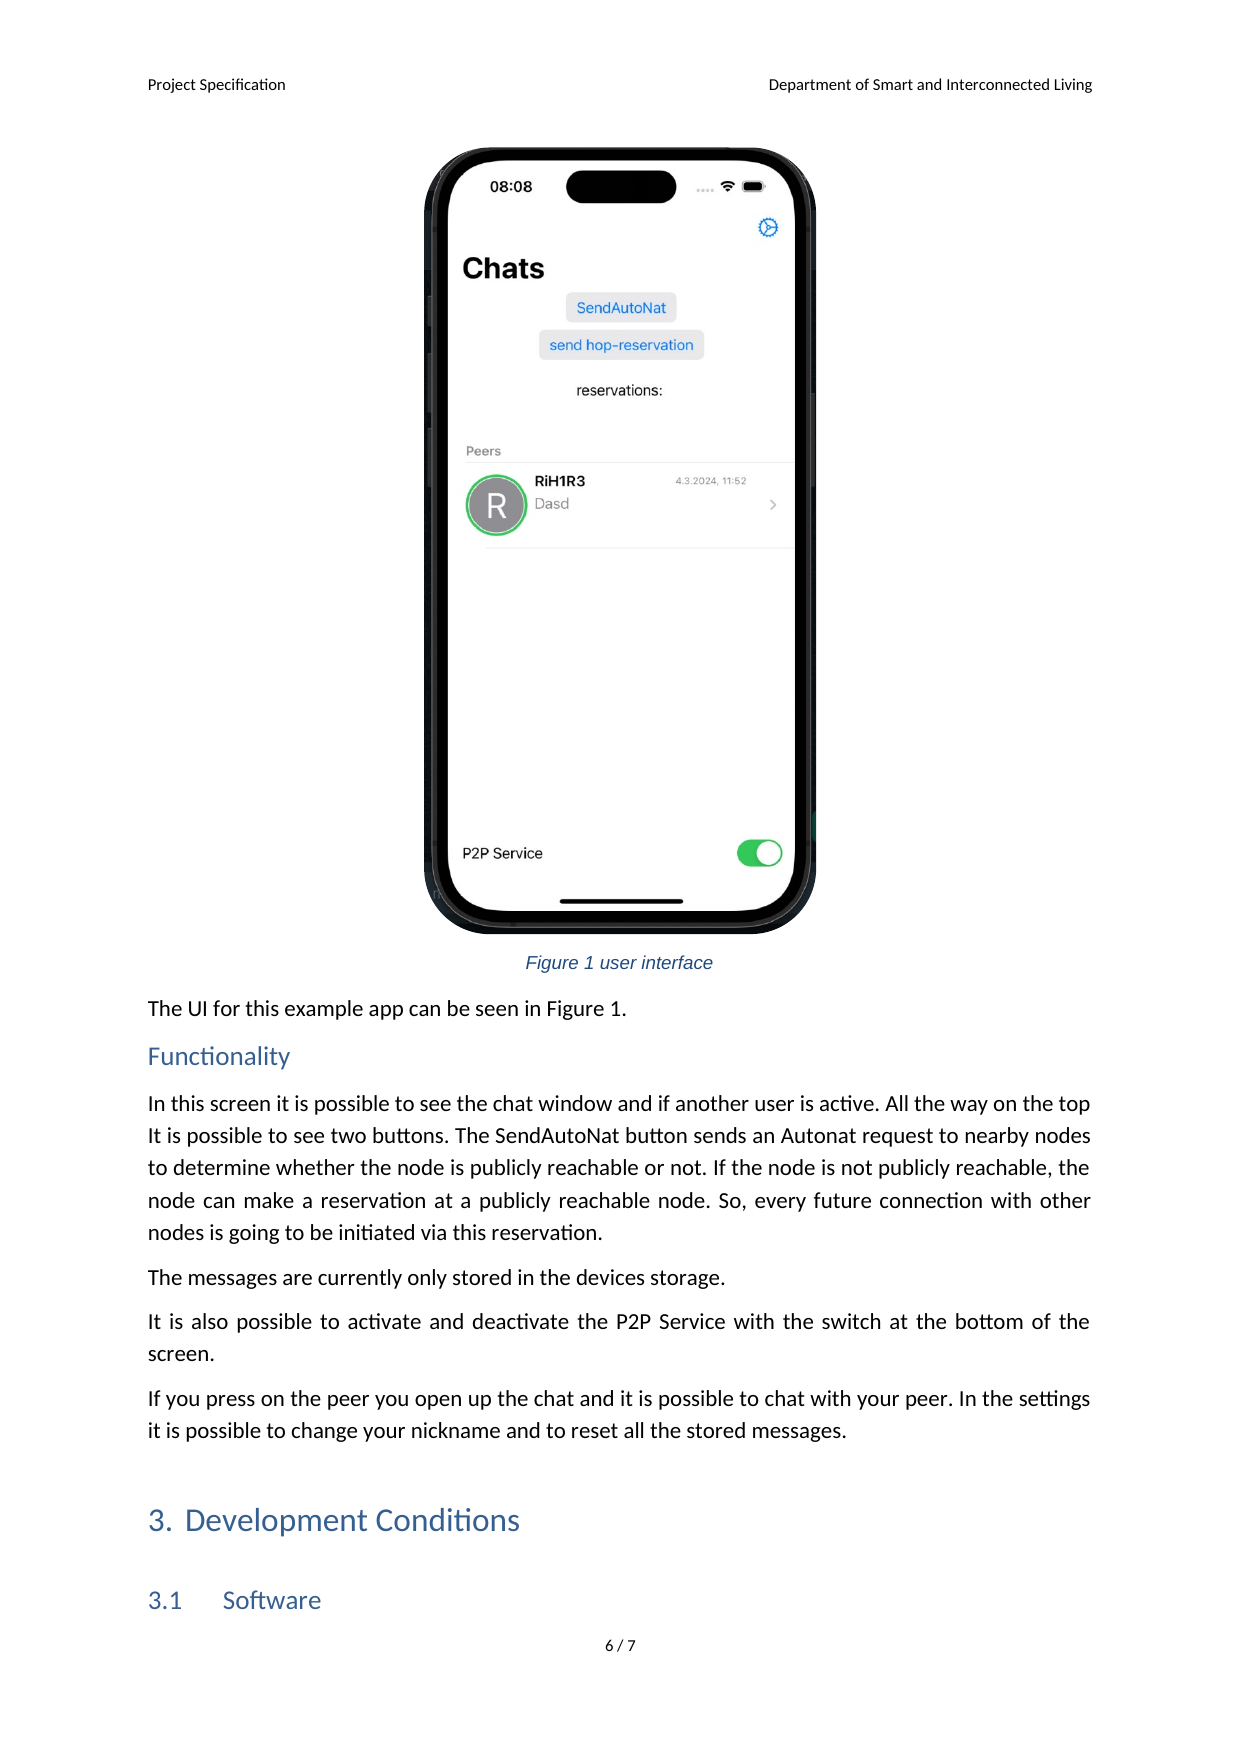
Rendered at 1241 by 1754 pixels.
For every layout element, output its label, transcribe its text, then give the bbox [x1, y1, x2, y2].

text It is also possible to activate and deactivate the P2P Service with the switch at the bottom of the screen. [148, 1307, 1093, 1367]
text The UI for this example app can be seen in Figure 1. [148, 994, 1093, 1022]
text The messages are currently only stored in the devices storage. [148, 1263, 1093, 1291]
subtitle Development Conditions [148, 1498, 1093, 1539]
text Functionality [148, 1039, 1093, 1072]
subtitle Software [148, 1583, 1093, 1616]
text Figure 1 user interface [148, 952, 1093, 973]
text In this screen it is possible to see the chat window and if another user is active. All the way on the top It is possible to see two buttons. The SendAutoNat button sends an Autonat request to nearby nodes to determine whether the node is publicly reachable or not. If the node is not publicly reachable, the node can make a reservation at a publicly reachable node. So, every future connection with other nodes is going to be initiated via this reservation. [148, 1089, 1093, 1246]
text If you press on the peer you open up the chat and it is possible to chat with your peer. In the settings it is possible to change your nickname and to reset all the stored messages. [148, 1384, 1093, 1444]
picture [424, 147, 817, 935]
